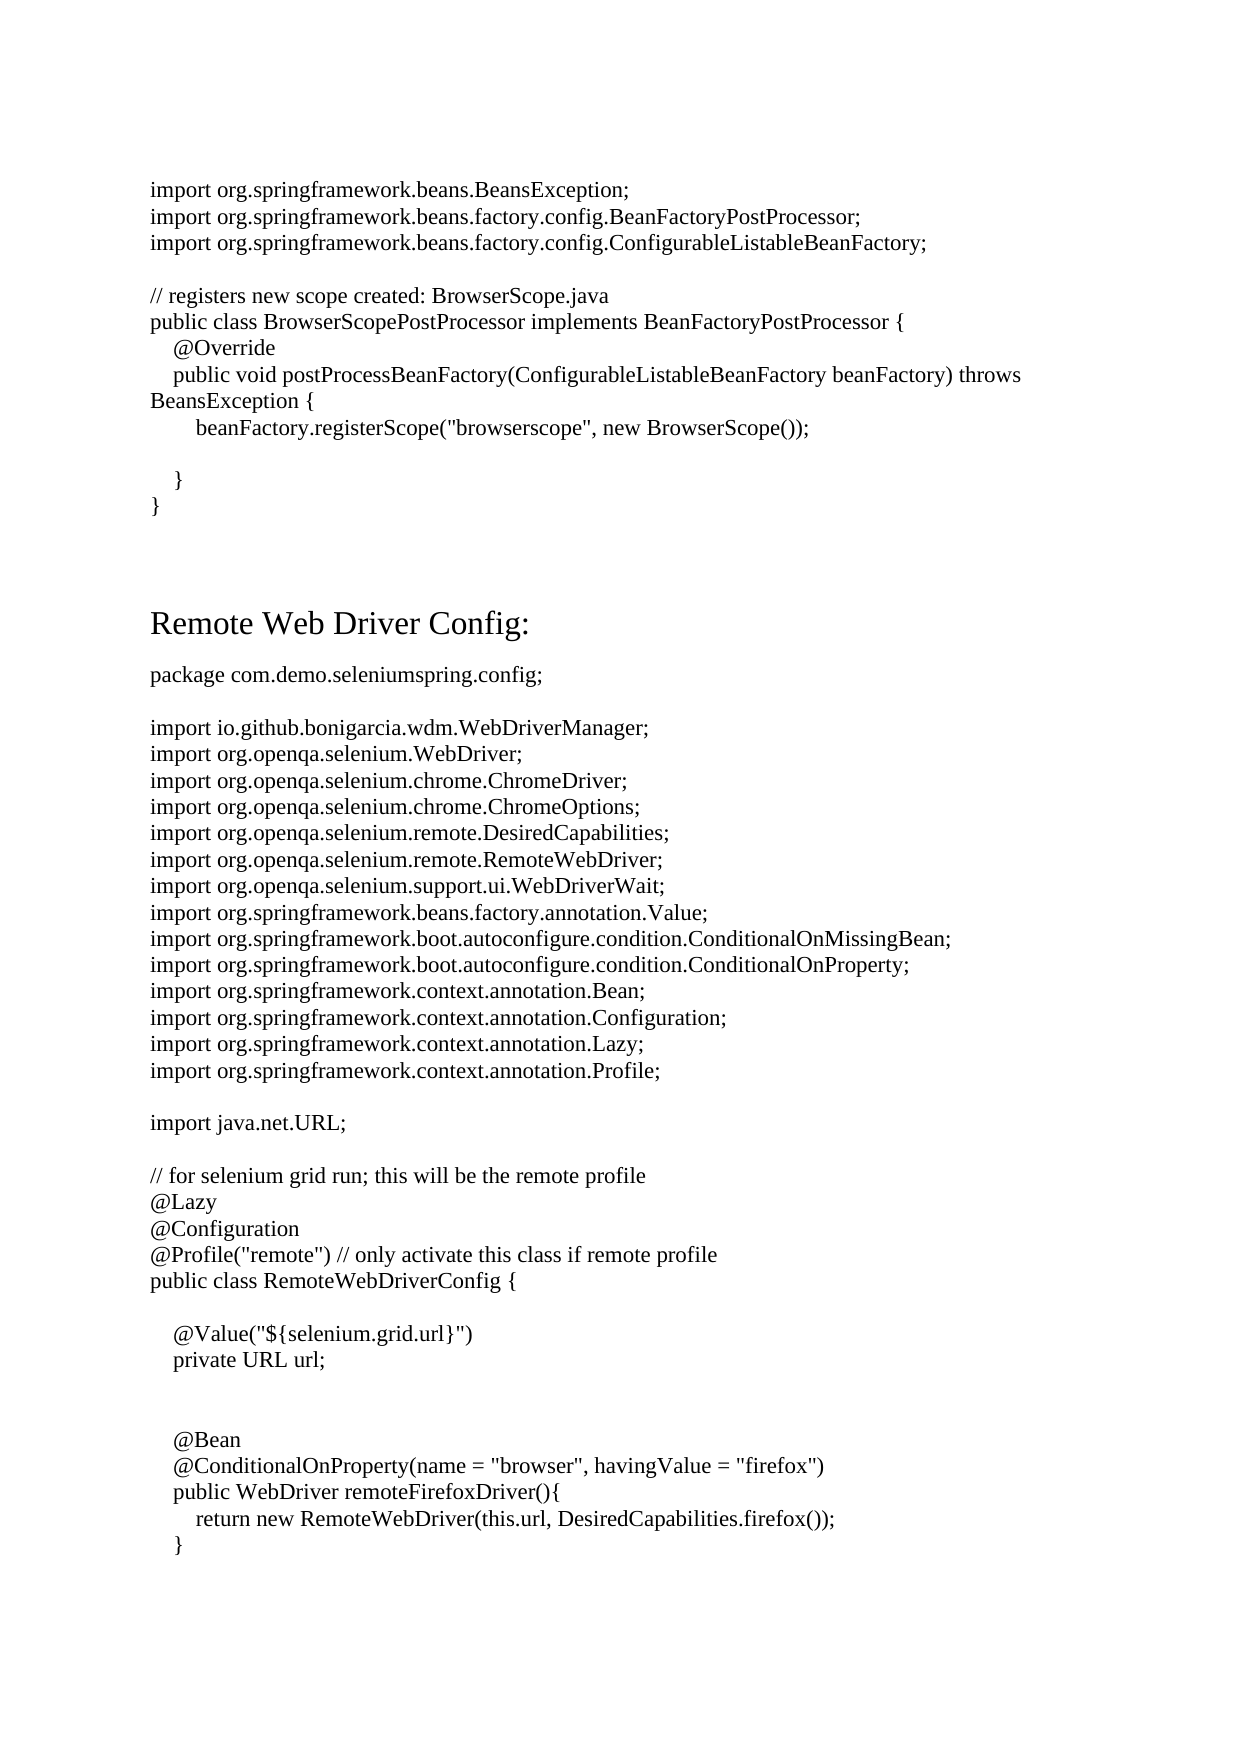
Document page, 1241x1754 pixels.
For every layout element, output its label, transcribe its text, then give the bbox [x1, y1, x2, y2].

text import org.springframework.context.annotation.Bean; [150, 978, 1090, 1004]
text import java.net.URL; [150, 1109, 1090, 1136]
text @Profile("remote") // only activate this class if remote profile [150, 1241, 1090, 1267]
text // registers new scope created: BrowserScope.java [150, 282, 1090, 308]
text public WebDriver remoteFirefoxDriver(){ [150, 1478, 1090, 1505]
text import org.springframework.beans.factory.annotation.Value; [150, 898, 1090, 925]
text import org.springframework.beans.factory.config.ConfigurableListableBeanFactory; [150, 229, 1090, 255]
text } [150, 493, 1090, 519]
text import org.openqa.selenium.WebDriver; [150, 740, 1090, 767]
text } [150, 1531, 1090, 1557]
text public class RemoteWebDriverConfig { [150, 1267, 1090, 1294]
text @Bean [150, 1426, 1090, 1452]
text import org.springframework.boot.autoconfigure.condition.ConditionalOnProperty; [150, 951, 1090, 978]
text import io.github.bonigarcia.wdm.WebDriverManager; [150, 714, 1090, 740]
text return new RemoteWebDriver(this.url, DesiredCapabilities.firefox()); [150, 1505, 1090, 1531]
text import org.openqa.selenium.chrome.ChromeDriver; [150, 767, 1090, 793]
text public class BrowserScopePostProcessor implements BeanFactoryPostProcessor { [150, 308, 1090, 334]
text import org.springframework.boot.autoconfigure.condition.ConditionalOnMissingBean; [150, 925, 1090, 951]
text // for selenium grid run; this will be the remote profile [150, 1162, 1090, 1188]
text @Override [150, 334, 1090, 361]
text @ConditionalOnProperty(name = "browser", havingValue = "firefox") [150, 1452, 1090, 1478]
text @Value("${selenium.grid.url}") [150, 1320, 1090, 1347]
text @Configuration [150, 1215, 1090, 1241]
text import org.springframework.context.annotation.Lazy; [150, 1030, 1090, 1057]
text import org.springframework.beans.factory.config.BeanFactoryPostProcessor; [150, 203, 1090, 229]
text import org.springframework.context.annotation.Configuration; [150, 1004, 1090, 1030]
text import org.springframework.context.annotation.Profile; [150, 1057, 1090, 1083]
text public void postProcessBeanFactory(ConfigurableListableBeanFactory beanFactory) throws BeansException { [150, 361, 1090, 413]
text import org.openqa.selenium.remote.DesiredCapabilities; [150, 819, 1090, 846]
text } [150, 466, 1090, 493]
text Remote Web Driver Config: [150, 603, 1090, 642]
text import org.springframework.beans.BeansException; [150, 176, 1090, 203]
text private URL url; [150, 1347, 1090, 1373]
text import org.openqa.selenium.support.ui.WebDriverWait; [150, 872, 1090, 898]
text import org.openqa.selenium.chrome.ChromeOptions; [150, 793, 1090, 819]
text package com.demo.seleniumspring.config; [150, 661, 1090, 688]
text @Lazy [150, 1188, 1090, 1215]
text beanFactory.registerScope("browserscope", new BrowserScope()); [150, 413, 1090, 440]
text import org.openqa.selenium.remote.RemoteWebDriver; [150, 846, 1090, 872]
